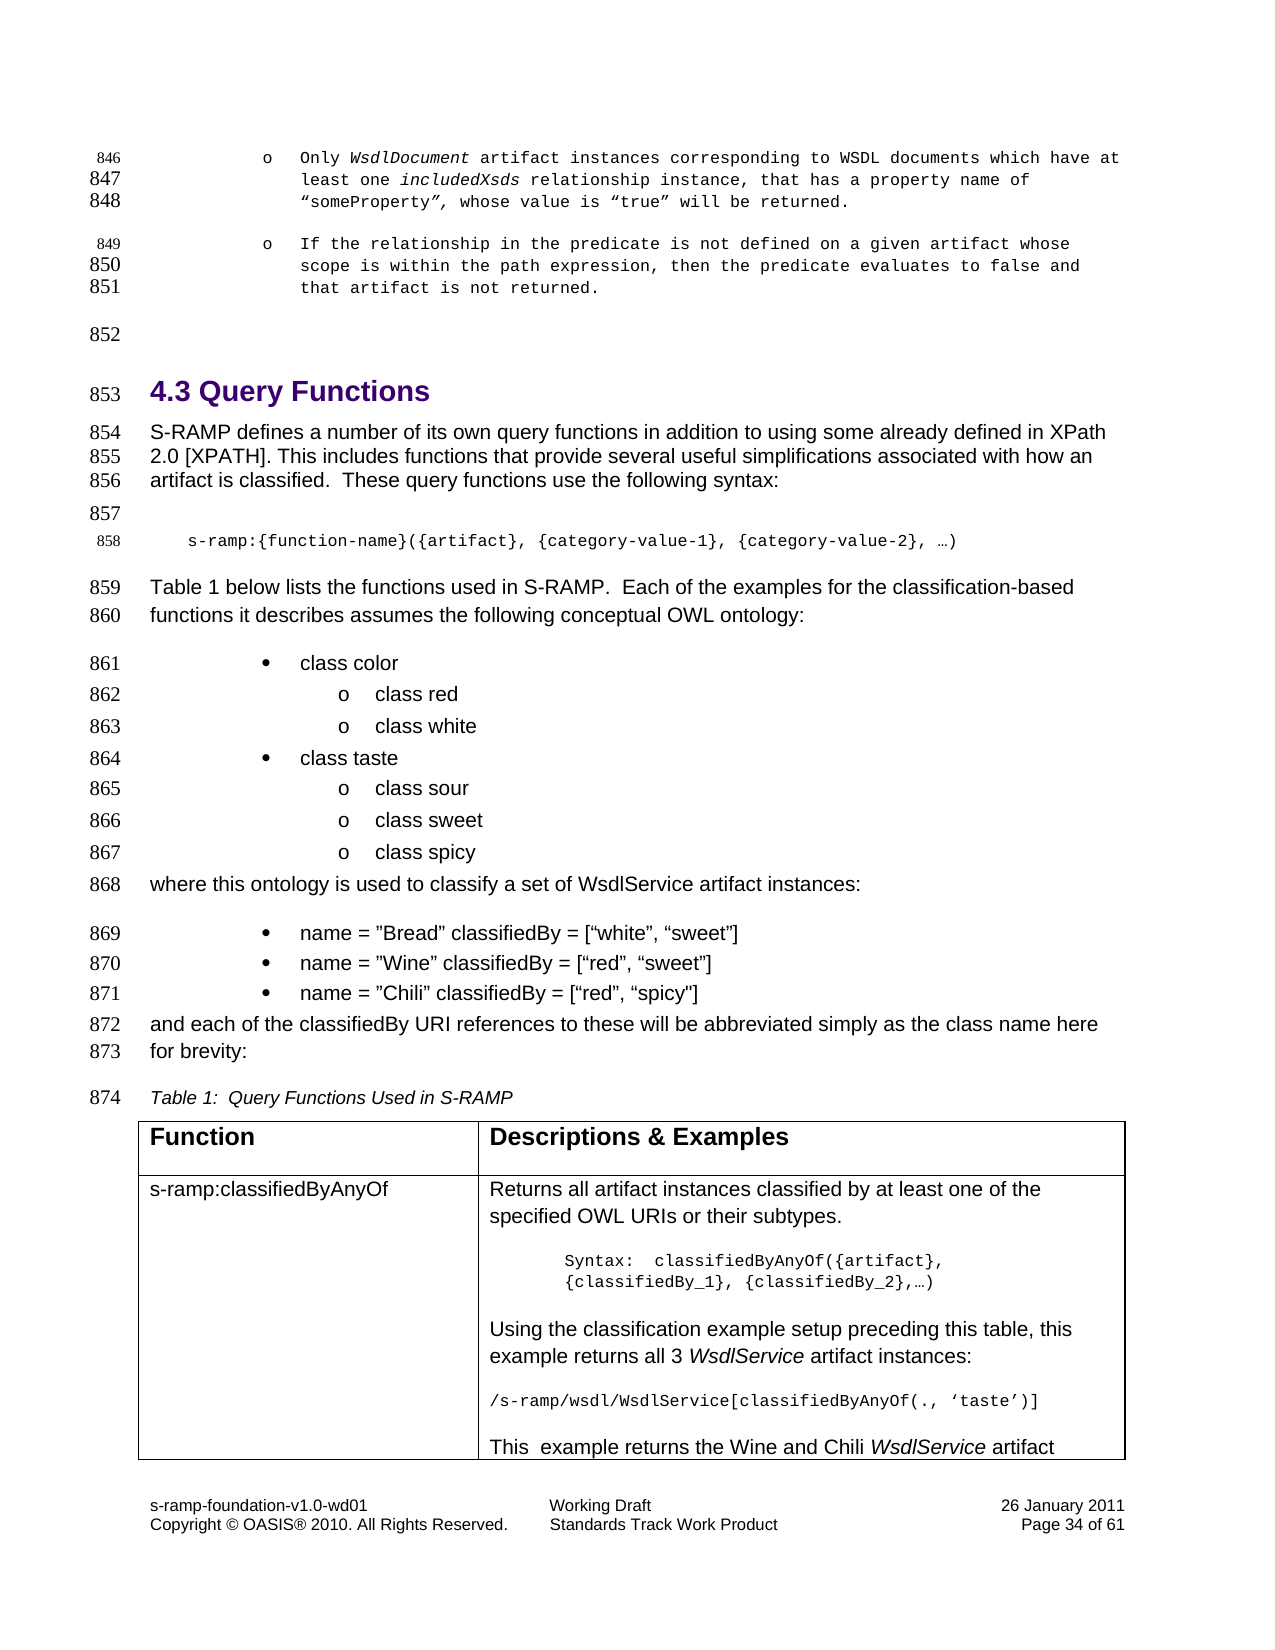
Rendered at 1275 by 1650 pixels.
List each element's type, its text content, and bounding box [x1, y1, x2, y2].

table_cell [139, 1176, 478, 1459]
table_header Descriptions & Examples [479, 1122, 1124, 1175]
list If the relationship in the predicate is not defined on a given artifact whose scope is within the path expression, then the predicate evaluates to false and that artifact is not returned. [262, 236, 1125, 298]
list class taste [262, 746, 1125, 769]
list class spicy [337, 840, 1125, 866]
list name = ”Wine” classifiedBy = [“red”, “sweet”] [262, 951, 1125, 975]
table_header Function [139, 1122, 478, 1175]
list class sour [337, 776, 1125, 802]
list name = ”Chili” classifiedBy = [“red”, “spicy"] [262, 981, 1125, 1005]
list class white [337, 713, 1125, 739]
list Only WsdlDocument artifact instances corresponding to WSDL documents which have at least one includedXsds relationship instance, that has a property name of “someProperty”, whose value is “true” will be returned. [262, 150, 1125, 212]
list class sweet [337, 808, 1125, 834]
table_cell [479, 1176, 1124, 1459]
list name = ”Bread” classifiedBy = [“white”, “sweet”] [262, 920, 1125, 944]
text S-RAMP defines a number of its own query functions in addition to using some already defined in XPath 2.0 [XPATH]. This includes functions that provide several useful simplifications associated with how an artifact is classified. These query functions use the following syntax: [150, 420, 1125, 492]
text and each of the classifiedBy URI references to these will be abbreviated simply as the class name here for brevity: [150, 1011, 1125, 1063]
list class red [337, 681, 1125, 707]
text s-ramp:{function-name}({artifact}, {category-value-1}, {category-value-2}, …) [187, 533, 1125, 552]
text where this ontology is used to classify a set of WsdlService artifact instances: [150, 872, 1125, 896]
subtitle Query Functions [150, 374, 1125, 408]
list class color [262, 651, 1125, 675]
